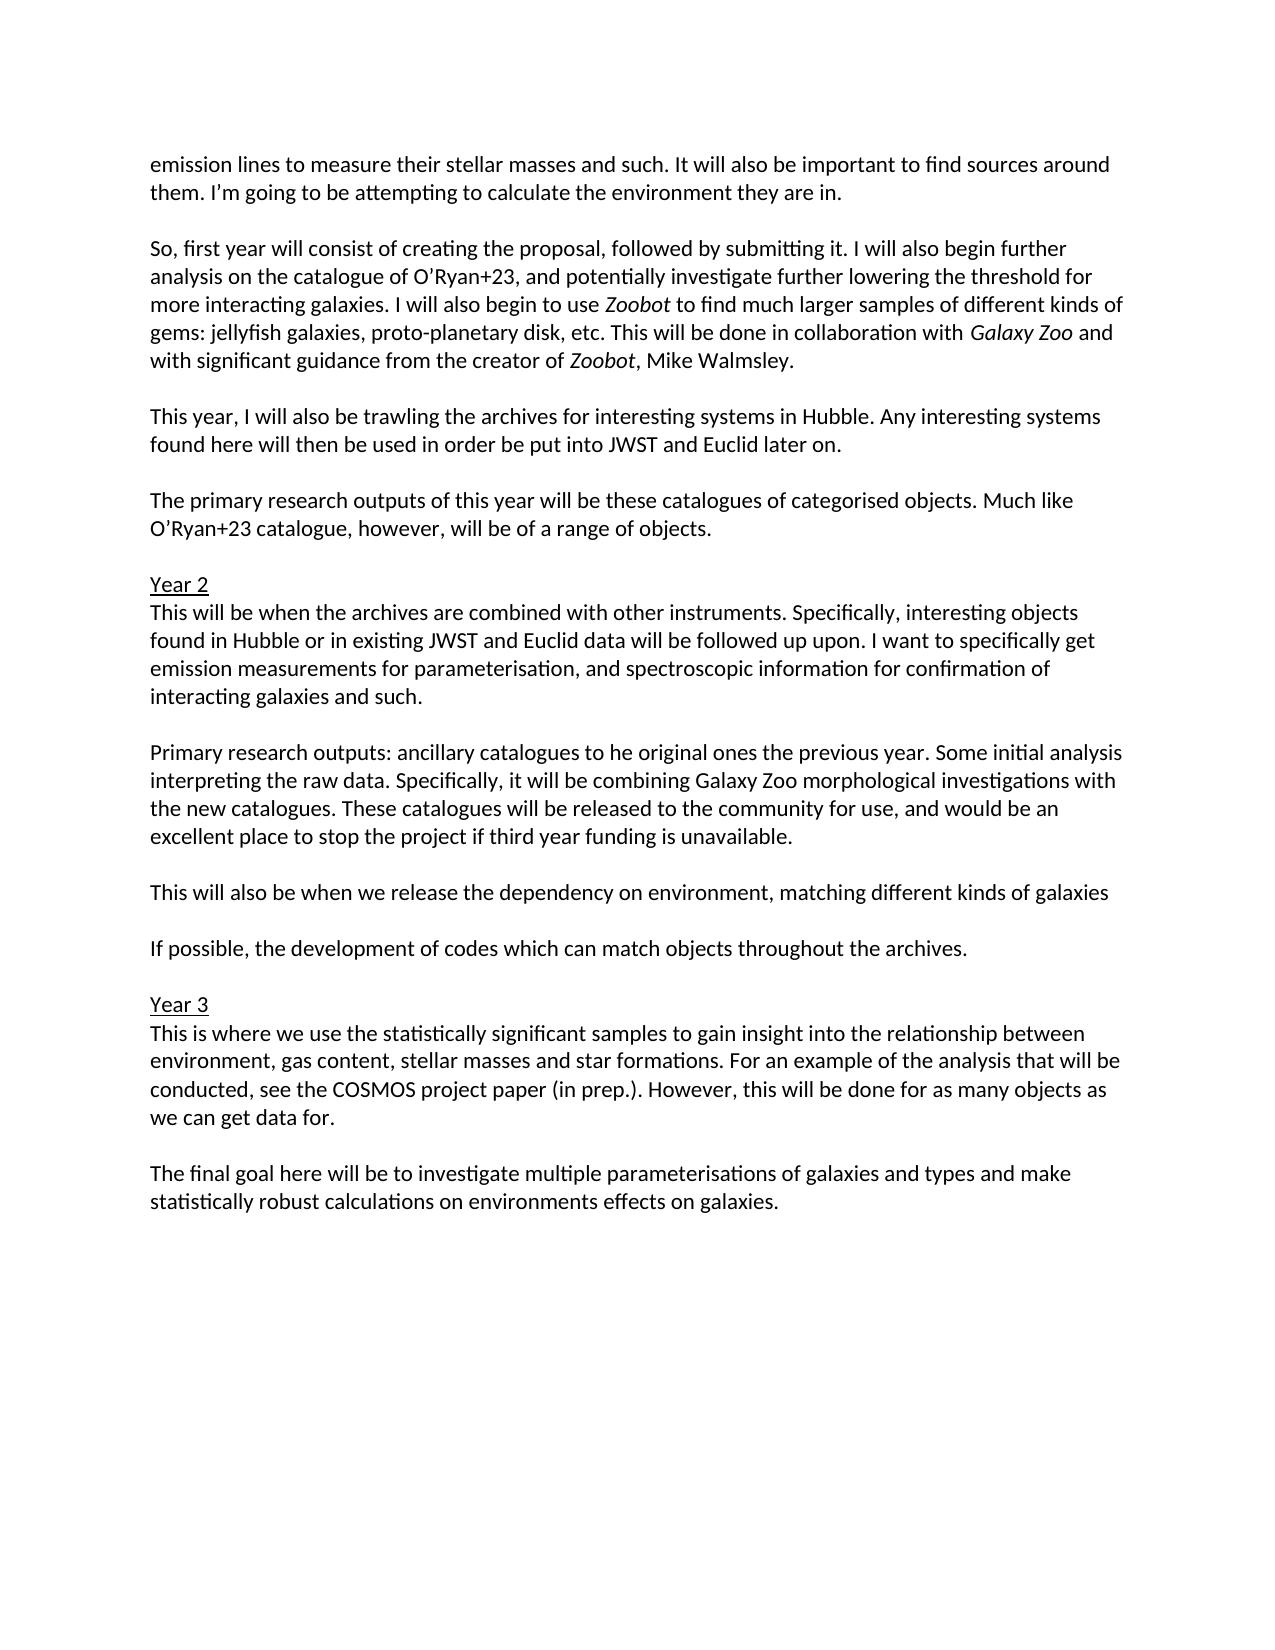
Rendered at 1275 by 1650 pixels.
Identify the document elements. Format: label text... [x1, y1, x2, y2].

text Year 3 [150, 991, 1125, 1019]
text So, first year will consist of creating the proposal, followed by submitting it. I will also begin further analysis on the catalogue of O’Ryan+23, and potentially investigate further lowering the threshold for more interacting galaxies. I will also begin to use Zoobot to find much larger samples of different kinds of gems: jellyfish galaxies, proto-planetary disk, etc. This will be done in collaboration with Galaxy Zoo and with significant guidance from the creator of Zoobot, Mike Walmsley. [150, 234, 1125, 374]
text Year 2 [150, 570, 1125, 598]
text The primary research outputs of this year will be these catalogues of categorised objects. Much like O’Ryan+23 catalogue, however, will be of a range of objects. [150, 486, 1125, 542]
text The final goal here will be to investigate multiple parameterisations of galaxies and types and make statistically robust calculations on environments effects on galaxies. [150, 1159, 1125, 1215]
text If possible, the development of codes which can match objects throughout the archives. [150, 934, 1125, 963]
text This will also be when we release the dependency on environment, matching different kinds of galaxies [150, 878, 1125, 907]
text This is where we use the statistically significant samples to gain insight into the relationship between environment, gas content, stellar masses and star formations. For an example of the analysis that will be conducted, see the COSMOS project paper (in prep.). However, this will be done for as many objects as we can get data for. [150, 1019, 1125, 1131]
text Primary research outputs: ancillary catalogues to he original ones the previous year. Some initial analysis interpreting the raw data. Specifically, it will be combining Galaxy Zoo morphological investigations with the new catalogues. These catalogues will be released to the community for use, and would be an excellent place to stop the project if third year funding is unavailable. [150, 738, 1125, 851]
text This will be when the archives are combined with other instruments. Specifically, interesting objects found in Hubble or in existing JWST and Euclid data will be followed up upon. I want to specifically get emission measurements for parameterisation, and spectroscopic information for confirmation of interacting galaxies and such. [150, 598, 1125, 710]
text This year, I will also be trawling the archives for interesting systems in Hubble. Any interesting systems found here will then be used in order be put into JWST and Euclid later on. [150, 402, 1125, 458]
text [150, 150, 1125, 206]
